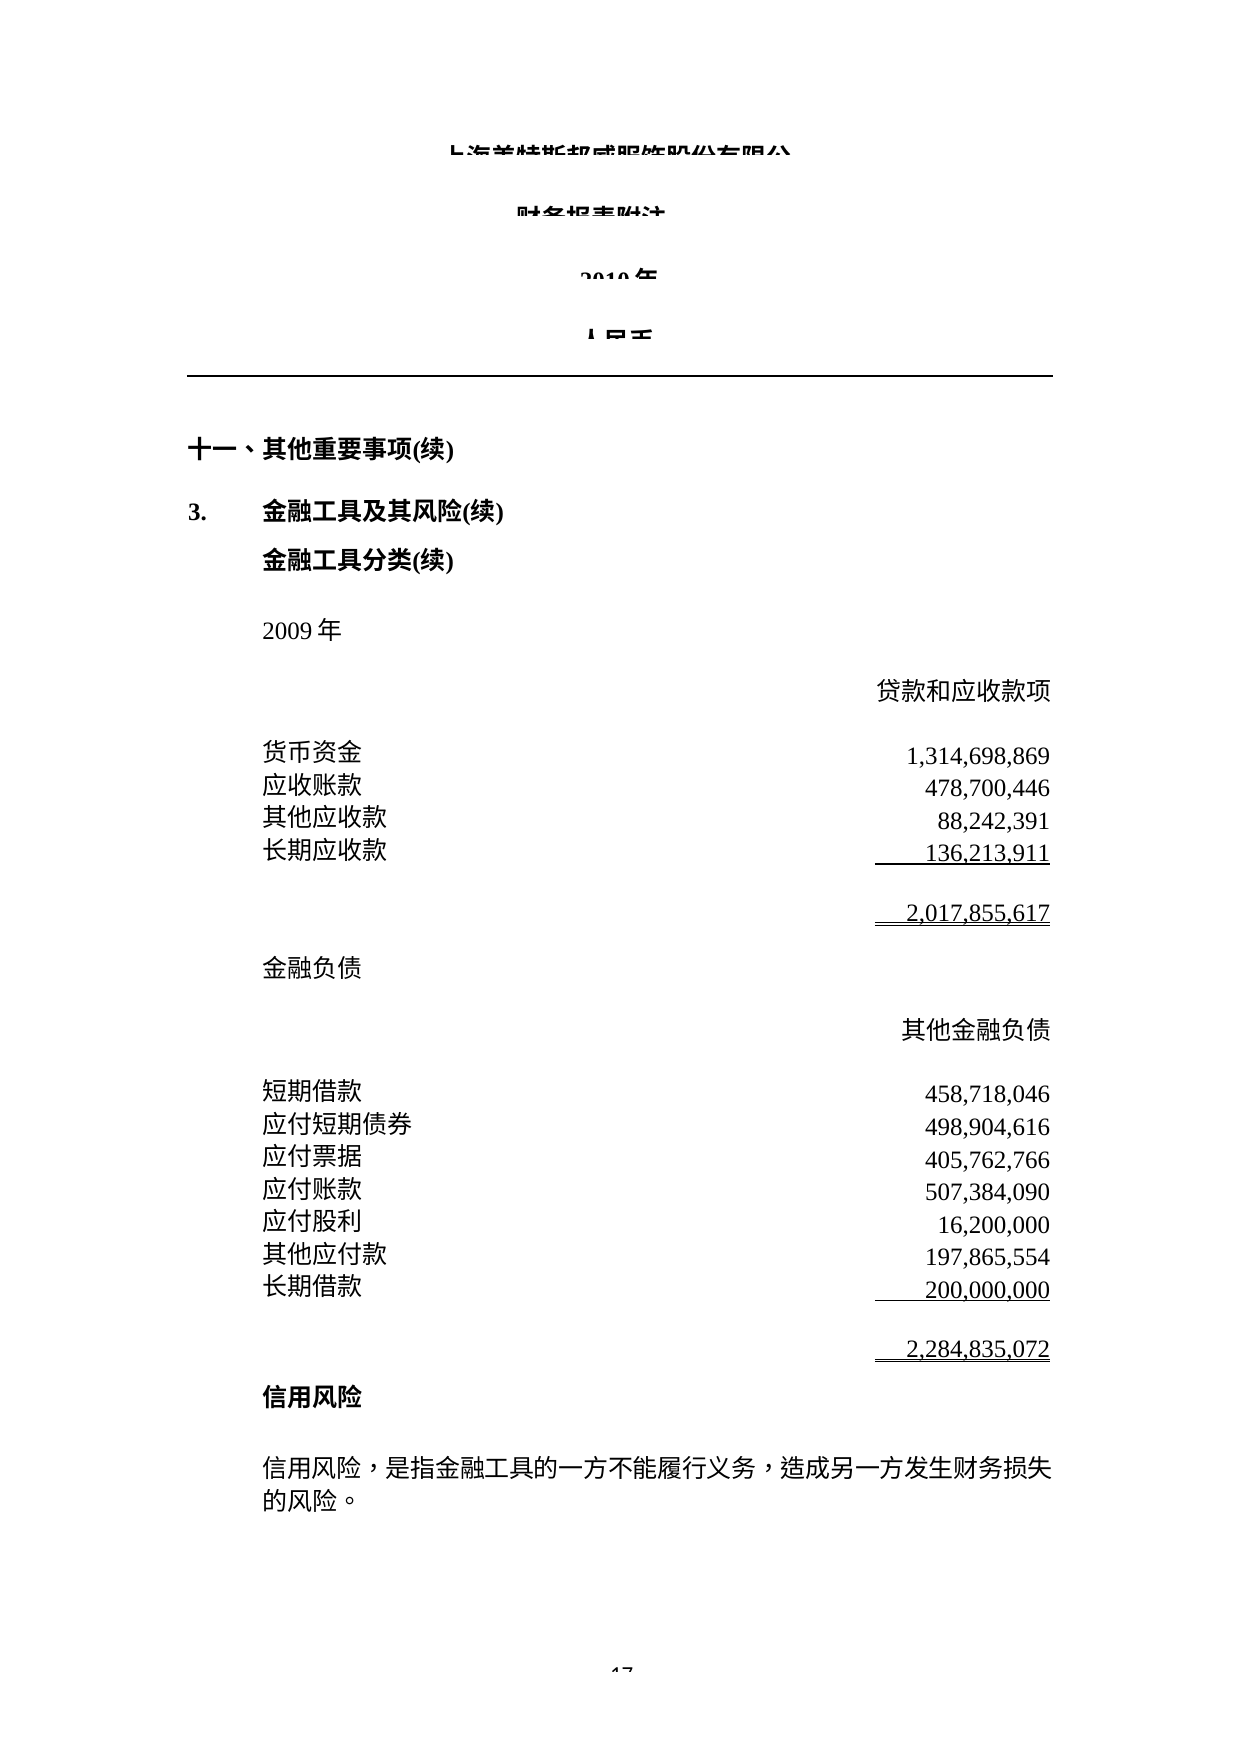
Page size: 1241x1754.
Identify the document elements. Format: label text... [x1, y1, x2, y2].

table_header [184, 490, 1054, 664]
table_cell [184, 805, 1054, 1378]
subtitle 信用风险，是指金融工具的一方不能履行义务，造成另一方发生财务损失 的风险。 [262, 1452, 1054, 1517]
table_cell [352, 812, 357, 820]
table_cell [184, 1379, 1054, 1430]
text 十一、其他重要事项(续) [187, 428, 1054, 467]
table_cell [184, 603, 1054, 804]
